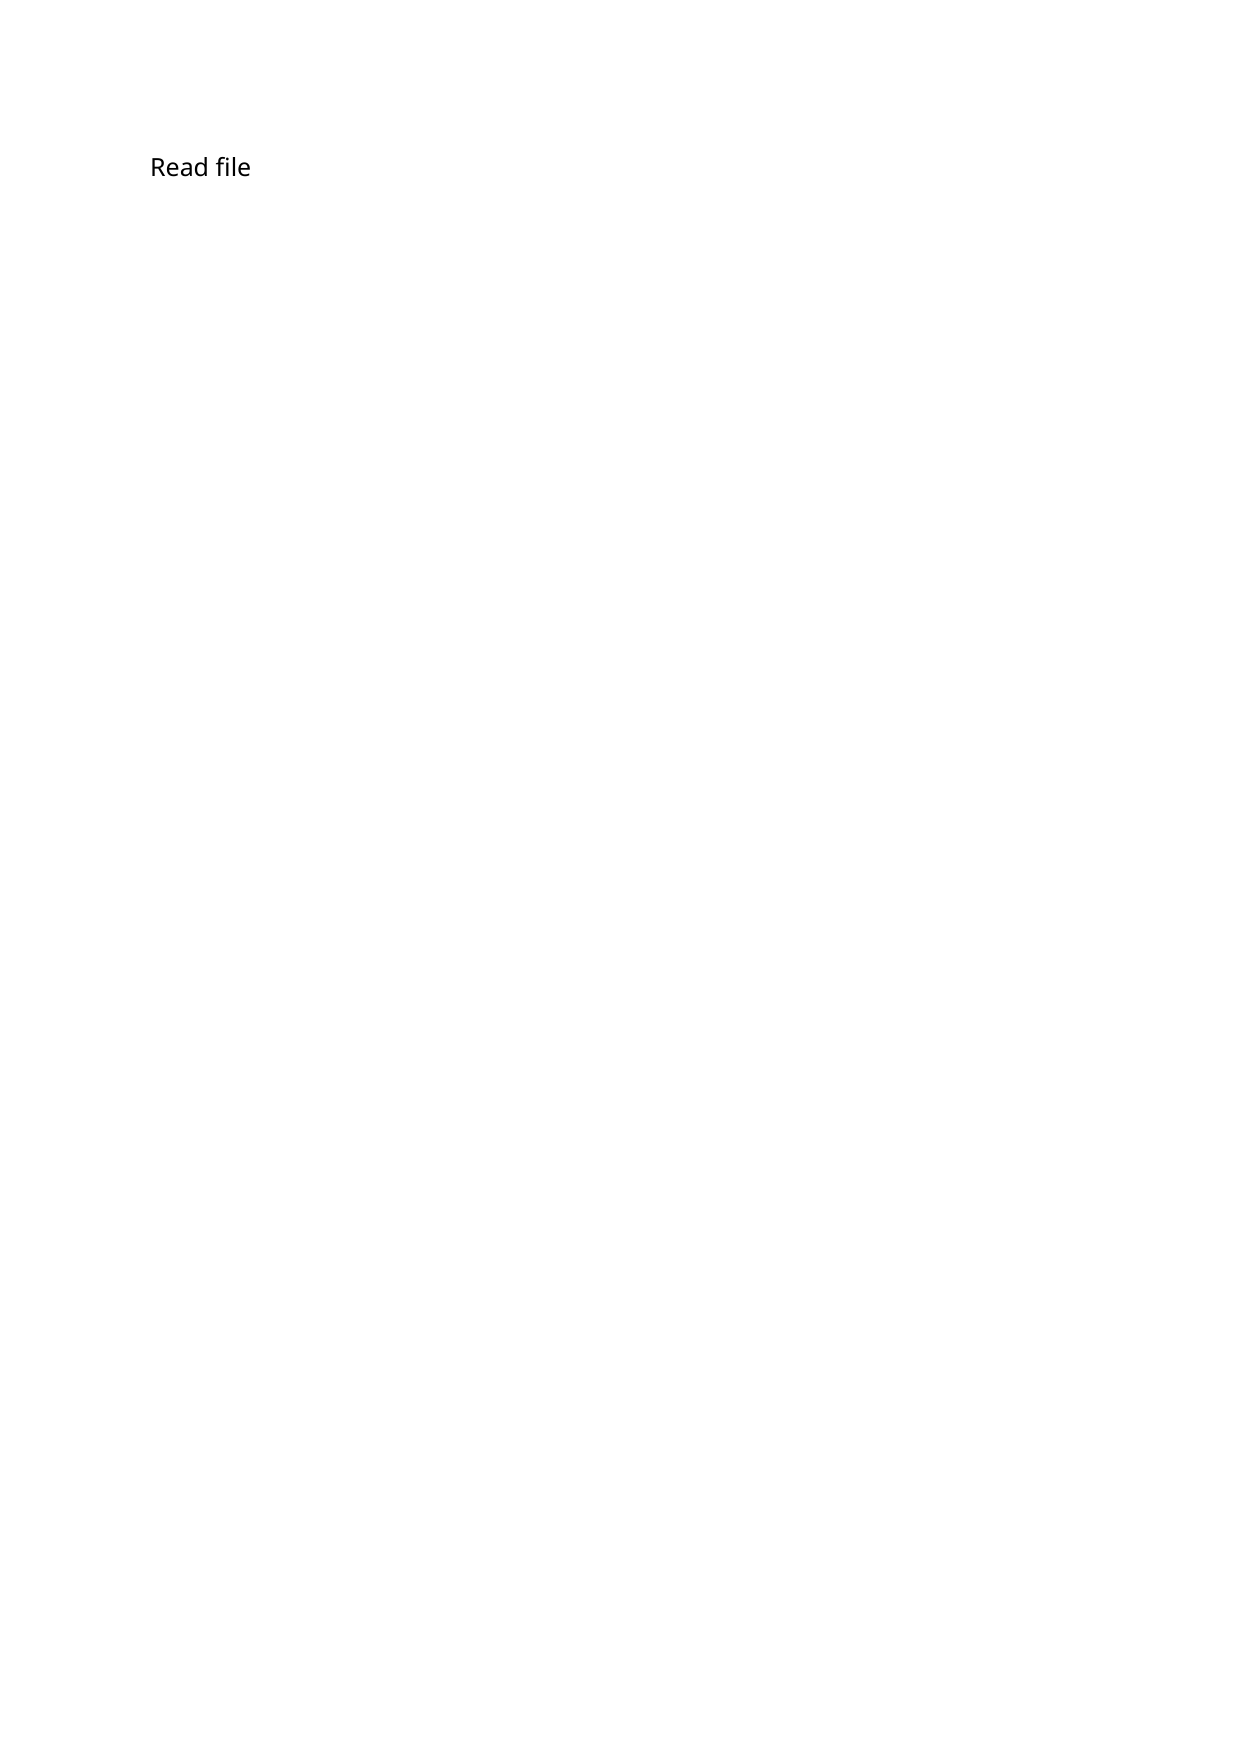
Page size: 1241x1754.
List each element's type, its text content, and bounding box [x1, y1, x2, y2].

text Read file [150, 150, 1090, 184]
